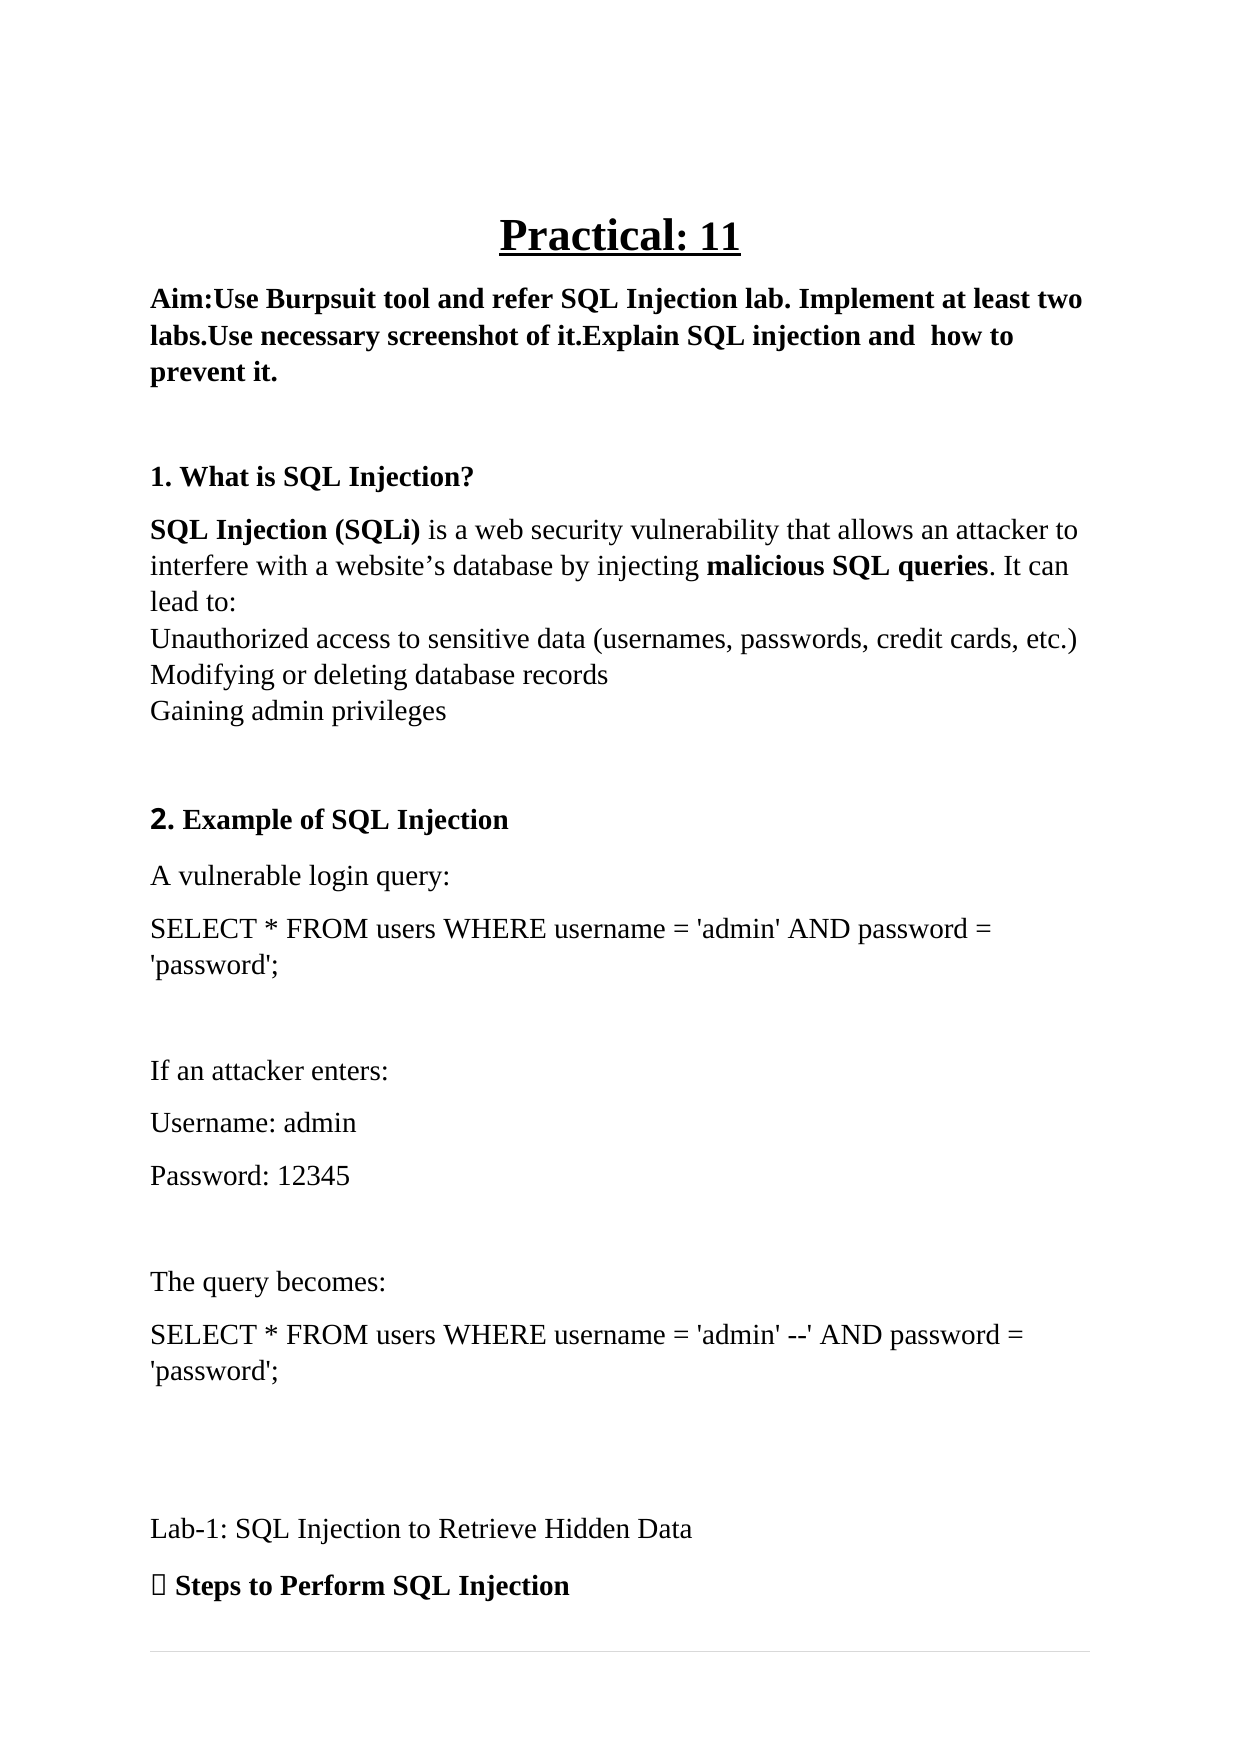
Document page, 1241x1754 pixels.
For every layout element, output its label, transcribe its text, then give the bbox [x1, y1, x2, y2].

text SELECT * FROM users WHERE username = 'admin' AND password = 'password'; [150, 911, 1090, 981]
text The query becomes: [150, 1264, 1090, 1297]
text A vulnerable login query: [150, 858, 1090, 892]
text 2. Example of SQL Injection [150, 799, 1090, 838]
text Password: 12345 [150, 1158, 1090, 1192]
text 📌 Steps to Perform SQL Injection [150, 1564, 1090, 1604]
text SELECT * FROM users WHERE username = 'admin' --' AND password = 'password'; [150, 1317, 1090, 1386]
text Lab-1: SQL Injection to Retrieve Hidden Data [150, 1511, 1090, 1545]
text 1. What is SQL Injection? [150, 459, 1090, 493]
text If an attacker enters: [150, 1053, 1090, 1086]
text Username: admin [150, 1106, 1090, 1139]
text Practical: 11 [150, 208, 1090, 261]
text Aim:Use Burpsuit tool and refer SQL Injection lab. Implement at least two labs.Use necessary screenshot of it.Explain SQL injection and how to prevent it. [150, 282, 1090, 387]
text SQL Injection (SQLi) is a web security vulnerability that allows an attacker to interfere with a website’s database by injecting malicious SQL queries. It can lead to: Unauthorized access to sensitive data (usernames, passwords, credit cards, etc.) Modifying or deleting database records Gaining admin privileges [150, 512, 1090, 727]
